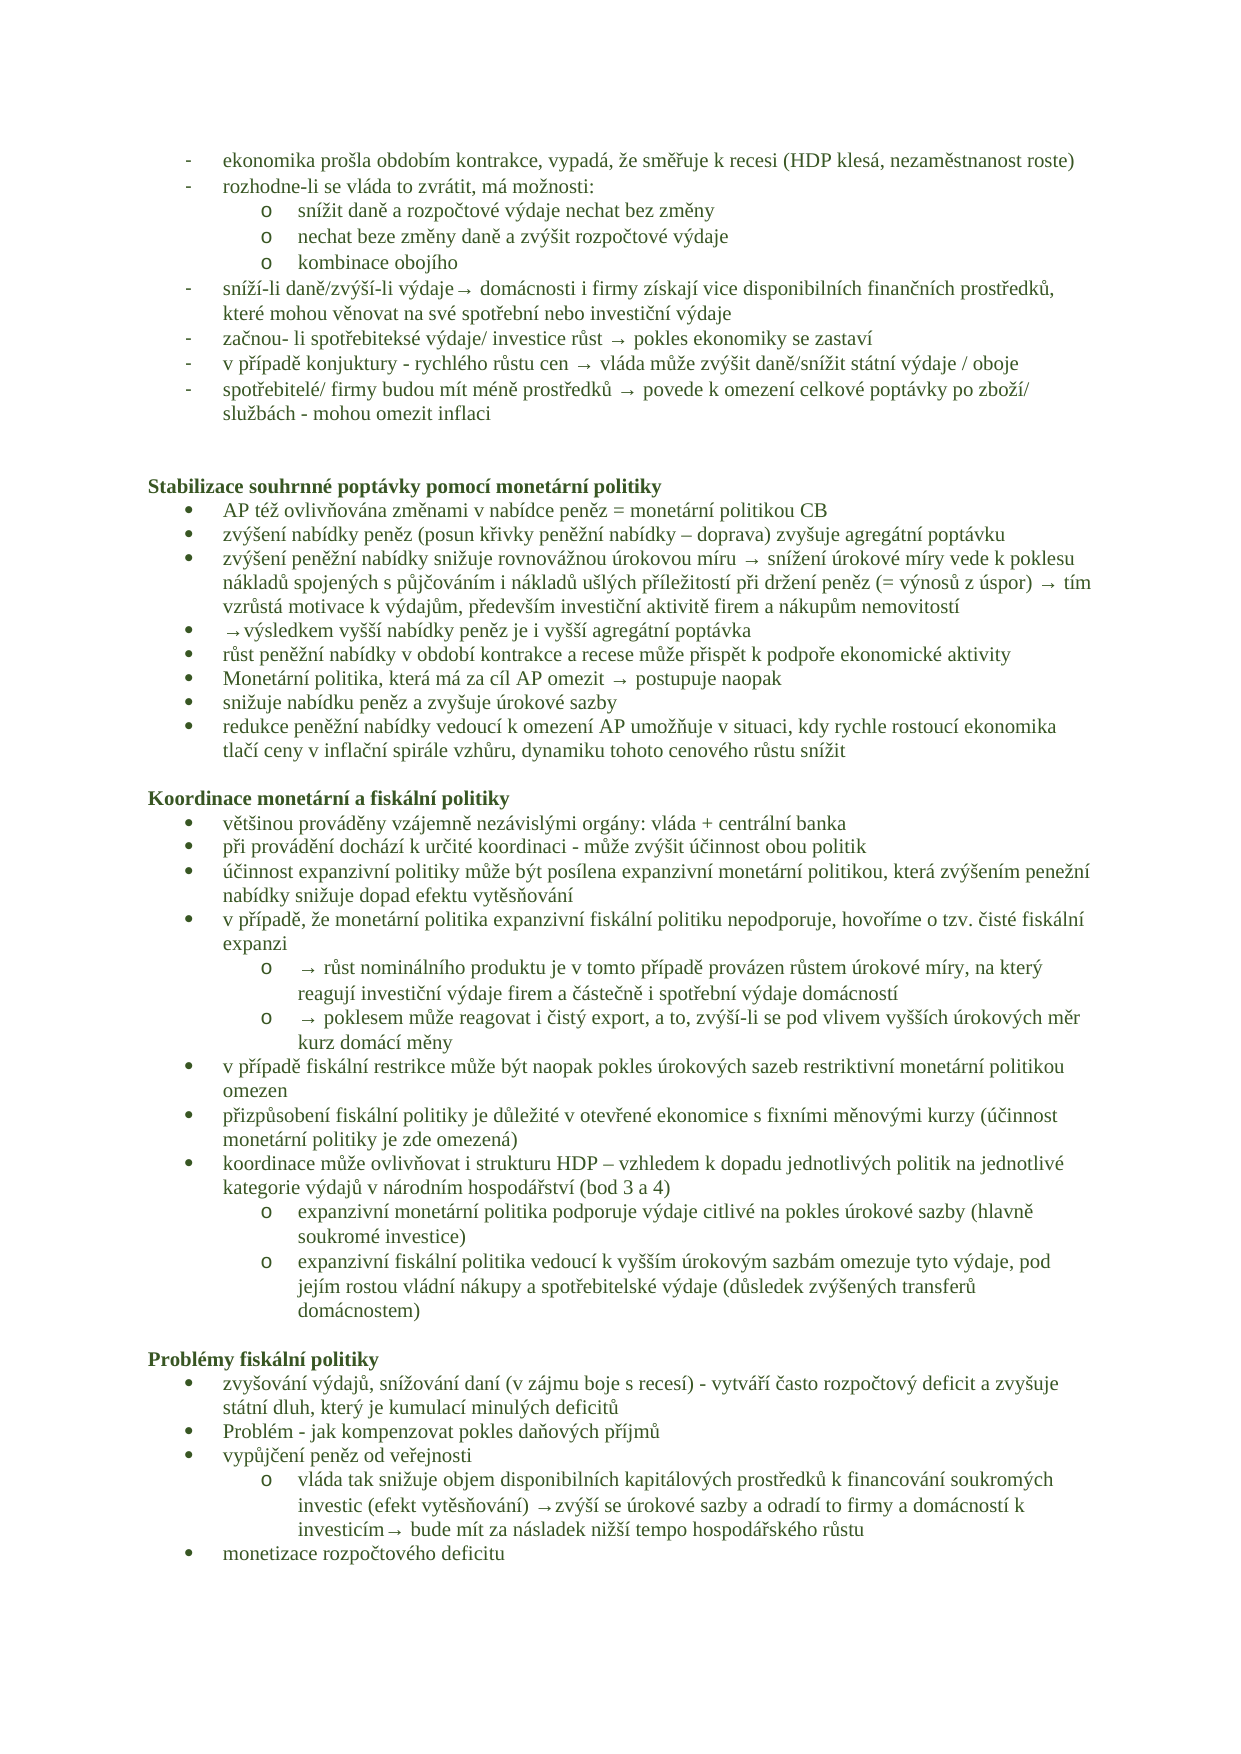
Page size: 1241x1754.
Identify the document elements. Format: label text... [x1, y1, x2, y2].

list vláda tak snižuje objem disponibilních kapitálových prostředků k financování soukromých investic (efekt vytěsňování) →zvýší se úrokové sazby a odradí to firmy a domácností k investicím→ bude mít za násladek nižší tempo hospodářského růstu [260, 1467, 1093, 1541]
list monetizace rozpočtového deficitu [185, 1541, 1093, 1565]
list spotřebitelé/ firmy budou mít méně prostředků → povede k omezení celkové poptávky po zboží/ službách - mohou omezit inflaci [185, 376, 1093, 425]
text Problémy fiskální politiky [148, 1346, 1093, 1371]
list redukce peněžní nabídky vedoucí k omezení AP umožňuje v situaci, kdy rychle rostoucí ekonomika tlačí ceny v inflační spirále vzhůru, dynamiku tohoto cenového růstu snížit [185, 714, 1093, 762]
list vypůjčení peněz od veřejnosti [185, 1443, 1093, 1467]
text Koordinace monetární a fiskální politiky [148, 786, 1093, 810]
list Monetární politika, která má za cíl AP omezit → postupuje naopak [185, 666, 1093, 690]
list přizpůsobení fiskální politiky je důležité v otevřené ekonomice s fixními měnovými kurzy (účinnost monetární politiky je zde omezená) [185, 1102, 1093, 1151]
list → poklesem může reagovat i čistý export, a to, zvýší-li se pod vlivem vyšších úrokových měr kurz domácí měny [260, 1004, 1093, 1054]
list růst peněžní nabídky v období kontrakce a recese může přispět k podpoře ekonomické aktivity [185, 642, 1093, 666]
list většinou prováděny vzájemně nezávislými orgány: vláda + centrální banka [185, 810, 1093, 834]
list rozhodne-li se vláda to zvrátit, má možnosti: [185, 173, 1093, 198]
list v případě fiskální restrikce může být naopak pokles úrokových sazeb restriktivní monetární politikou omezen [185, 1054, 1093, 1102]
list →výsledkem vyšší nabídky peněz je i vyšší agregátní poptávka [185, 618, 1093, 642]
list snížit daně a rozpočtové výdaje nechat bez změny [260, 198, 1093, 224]
list snižuje nabídku peněz a zvyšuje úrokové sazby [185, 690, 1093, 714]
list kombinace obojího [260, 250, 1093, 276]
list sníží-li daně/zvýší-li výdaje→ domácnosti i firmy získají vice disponibilních finančních prostředků, které mohou věnovat na své spotřební nebo investiční výdaje [185, 276, 1093, 325]
list AP též ovlivňována změnami v nabídce peněz = monetární politikou CB [185, 498, 1093, 522]
list účinnost expanzivní politiky může být posílena expanzivní monetární politikou, která zvýšením penežní nabídky snižuje dopad efektu vytěsňování [185, 858, 1093, 907]
list koordinace může ovlivňovat i strukturu HDP – vzhledem k dopadu jednotlivých politik na jednotlivé kategorie výdajů v národním hospodářství (bod 3 a 4) [185, 1151, 1093, 1199]
list v případě, že monetární politika expanzivní fiskální politiku nepodporuje, hovoříme o tzv. čisté fiskální expanzi [185, 907, 1093, 955]
list začnou- li spotřebiteksé výdaje/ investice růst → pokles ekonomiky se zastaví [185, 325, 1093, 351]
list v případě konjuktury - rychlého růstu cen → vláda může zvýšit daně/snížit státní výdaje / oboje [185, 351, 1093, 376]
list nechat beze změny daně a zvýšit rozpočtové výdaje [260, 224, 1093, 250]
list zvýšení nabídky peněz (posun křivky peněžní nabídky – doprava) zvyšuje agregátní poptávku [185, 522, 1093, 546]
text Stabilizace souhrnné poptávky pomocí monetární politiky [148, 473, 1093, 498]
list zvyšování výdajů, snížování daní (v zájmu boje s recesí) - vytváří často rozpočtový deficit a zvyšuje státní dluh, který je kumulací minulých deficitů [185, 1371, 1093, 1419]
list expanzivní fiskální politika vedoucí k vyšším úrokovým sazbám omezuje tyto výdaje, pod jejím rostou vládní nákupy a spotřebitelské výdaje (důsledek zvýšených transferů domácnostem) [260, 1248, 1093, 1322]
list → růst nominálního produktu je v tomto případě provázen růstem úrokové míry, na který reagují investiční výdaje firem a částečně i spotřební výdaje domácností [260, 955, 1093, 1004]
list zvýšení peněžní nabídky snižuje rovnovážnou úrokovou míru → snížení úrokové míry vede k poklesu nákladů spojených s půjčováním i nákladů ušlých příležitostí při držení peněz (= výnosů z úspor) → tím vzrůstá motivace k výdajům, především investiční aktivitě firem a nákupům nemovitostí [185, 546, 1093, 618]
list Problém - jak kompenzovat pokles daňových příjmů [185, 1419, 1093, 1443]
list ekonomika prošla obdobím kontrakce, vypadá, že směřuje k recesi (HDP klesá, nezaměstnanost roste) [185, 148, 1093, 173]
list expanzivní monetární politika podporuje výdaje citlivé na pokles úrokové sazby (hlavně soukromé investice) [260, 1199, 1093, 1248]
list při provádění dochází k určité koordinaci - může zvýšit účinnost obou politik [185, 834, 1093, 858]
